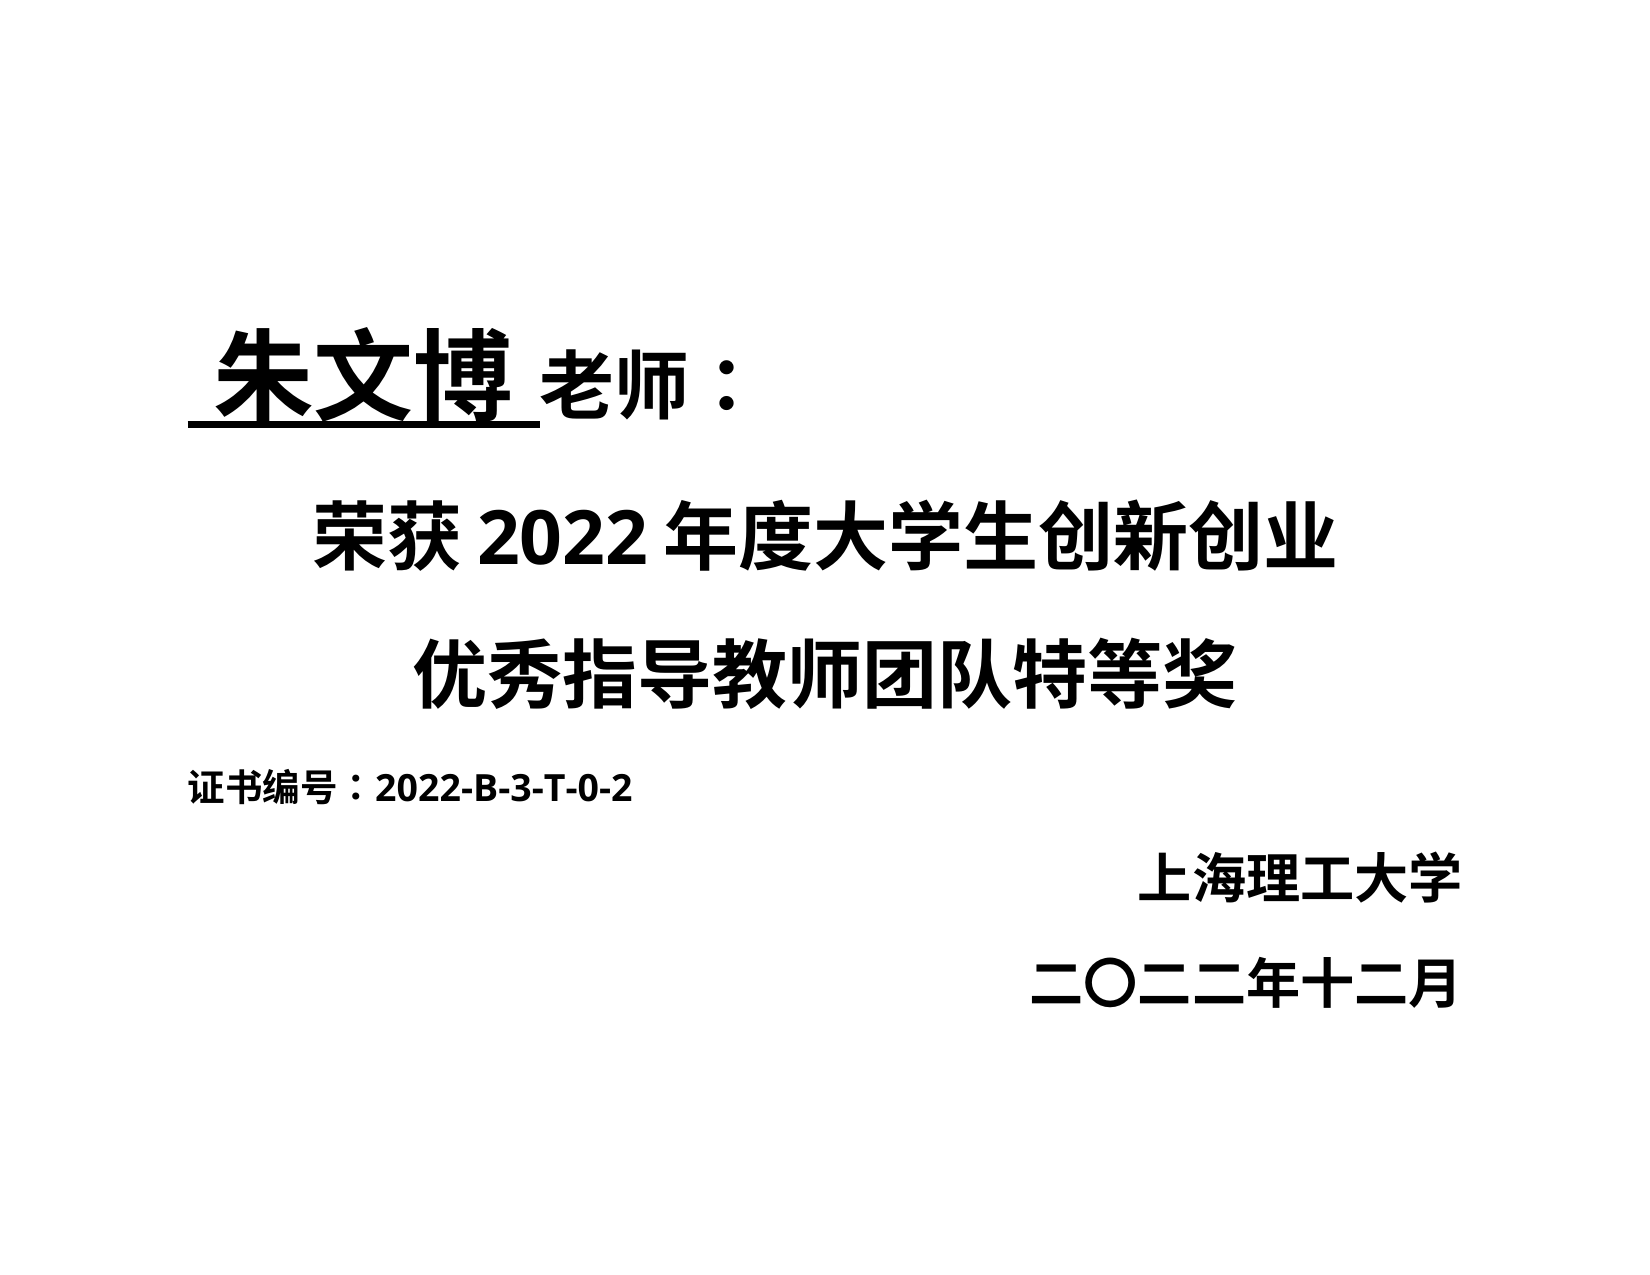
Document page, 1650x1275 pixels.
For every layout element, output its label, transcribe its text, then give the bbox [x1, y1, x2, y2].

text 上海理工大学 [187, 840, 1462, 914]
text 荣获2022年度大学生创新创业 [187, 484, 1462, 586]
text 优秀指导教师团队特等奖 [187, 622, 1462, 725]
text 证书编号：2022-B-3-T-0-2 [187, 761, 1462, 812]
text 二〇二二年十二月 [187, 946, 1462, 1020]
text 朱文博 老师： [187, 150, 1462, 443]
